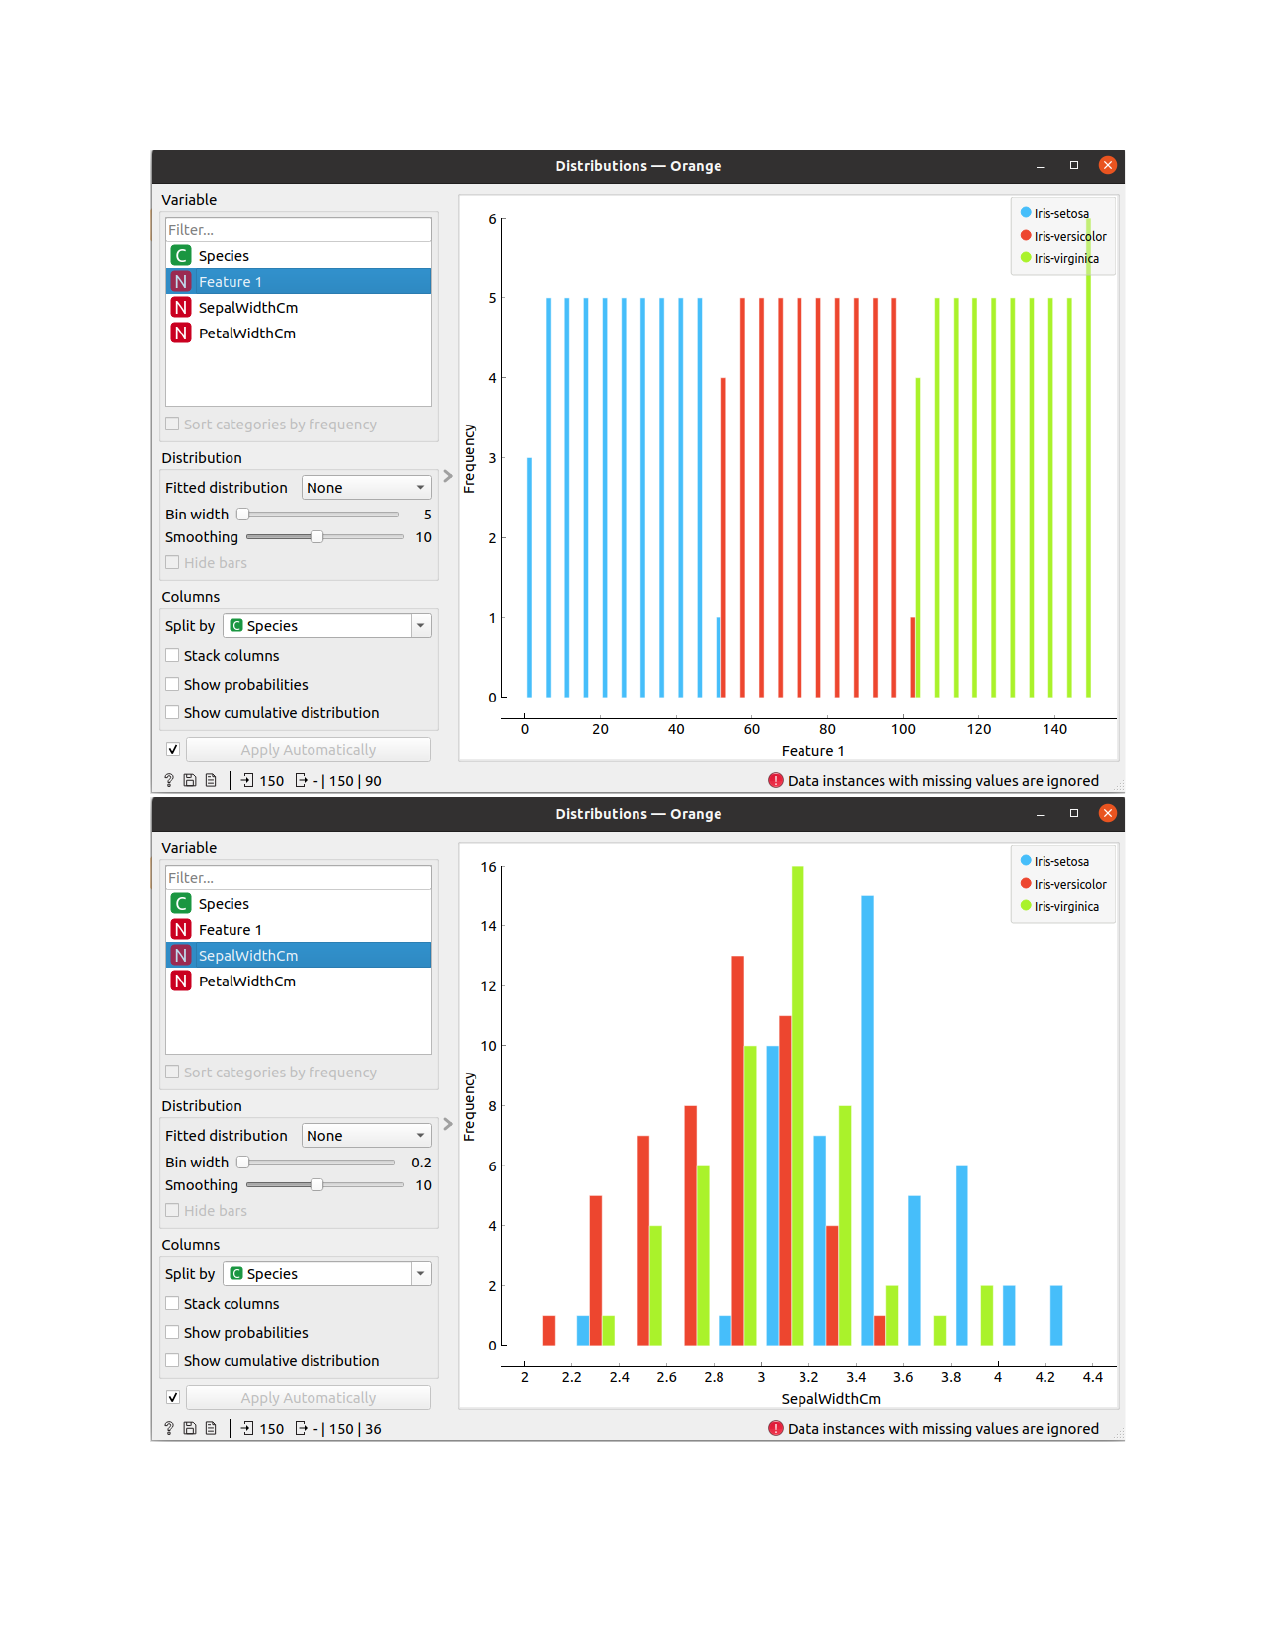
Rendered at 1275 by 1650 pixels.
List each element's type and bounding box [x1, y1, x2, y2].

picture [150, 797, 1125, 1442]
picture [150, 150, 1125, 794]
